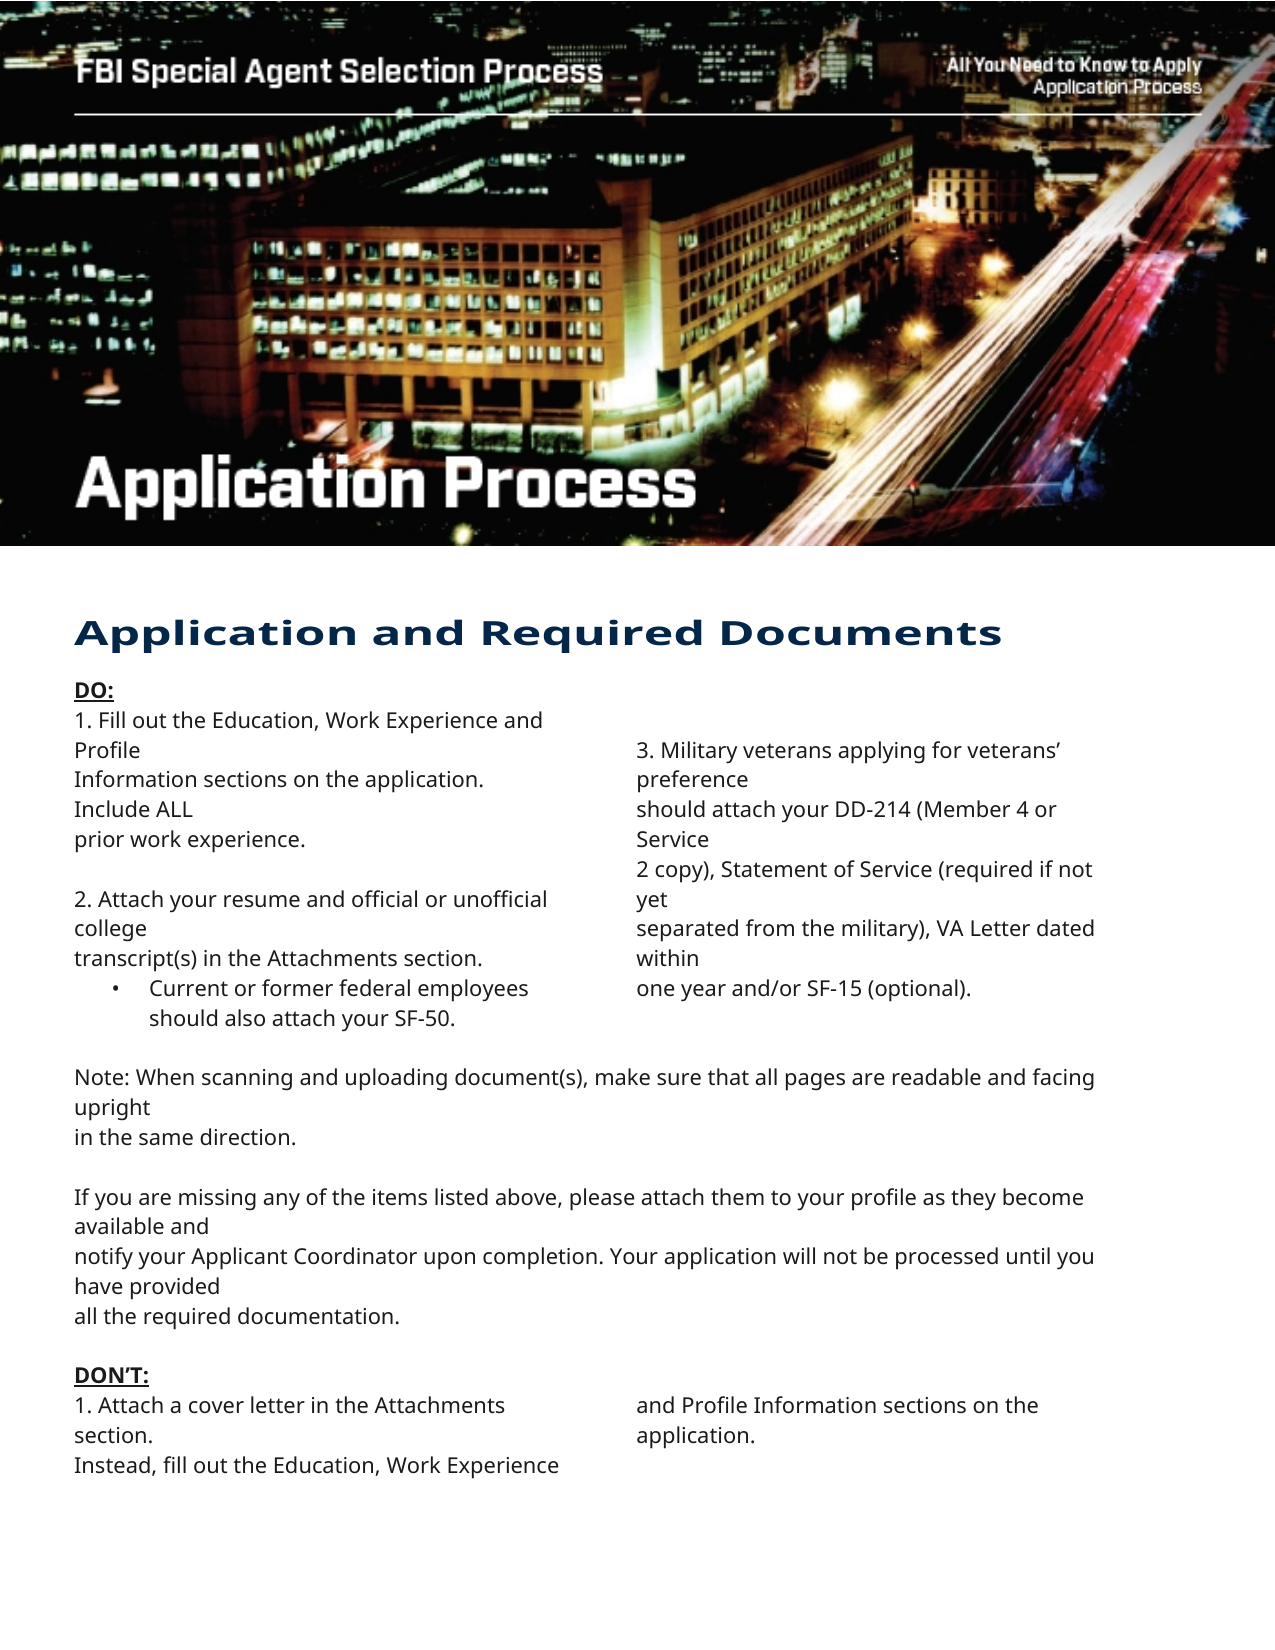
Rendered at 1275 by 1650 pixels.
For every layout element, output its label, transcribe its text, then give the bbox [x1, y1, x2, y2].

text 1. Attach a cover letter in the Attachments section. [74, 1390, 562, 1449]
text separated from the military), VA Letter dated within [636, 913, 1125, 973]
text 1. Fill out the Education, Work Experience and Profile [74, 705, 562, 764]
text transcript(s) in the Attachments section. [74, 943, 562, 973]
text and Profile Information sections on the application. [636, 1390, 1125, 1449]
text Note: When scanning and uploading document(s), make sure that all pages are readable and facing upright [74, 1062, 1125, 1122]
text If you are missing any of the items listed above, please attach them to your profile as they become available and [74, 1181, 1125, 1241]
text 2 copy), Statement of Service (required if not yet [636, 854, 1125, 913]
text 3. Military veterans applying for veterans’ preference [636, 734, 1125, 794]
text prior work experience. [74, 824, 562, 854]
text Application and Required Documents [74, 609, 1125, 655]
text Instead, fill out the Education, Work Experience [74, 1449, 562, 1479]
text all the required documentation. [74, 1301, 1125, 1330]
text 2. Attach your resume and official or unofficial college [74, 883, 562, 943]
text one year and/or SF-15 (optional). [636, 973, 1125, 1003]
text should attach your DD-214 (Member 4 or Service [636, 794, 1125, 854]
text notify your Applicant Coordinator upon completion. Your application will not be processed until you have provided [74, 1241, 1125, 1301]
text DON’T: [74, 1360, 1125, 1390]
text DO: [74, 675, 1125, 705]
text Information sections on the application. Include ALL [74, 764, 562, 824]
list Current or former federal employees should also attach your SF-50. [111, 973, 562, 1032]
picture [0, 1, 1275, 546]
text in the same direction. [74, 1122, 1125, 1152]
